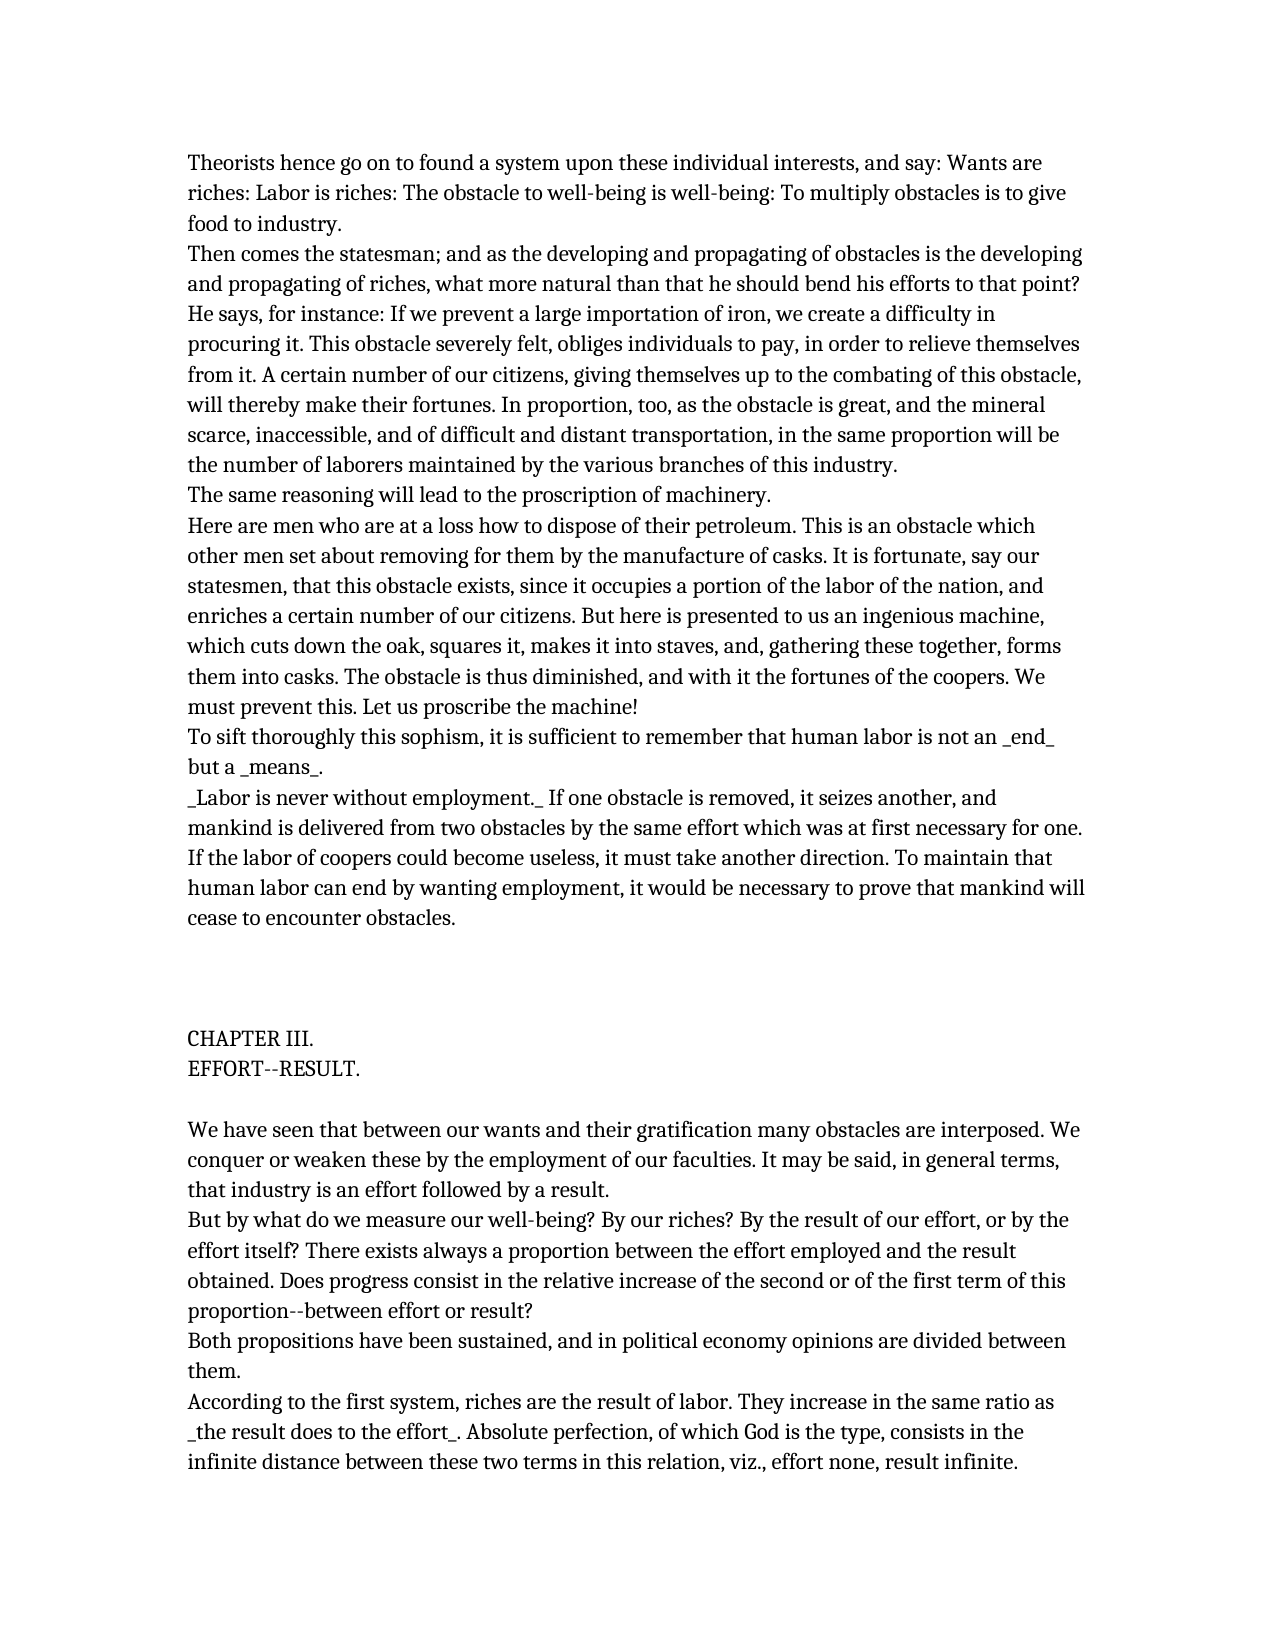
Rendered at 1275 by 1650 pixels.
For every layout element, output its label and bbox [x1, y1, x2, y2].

text [187, 150, 1087, 1475]
